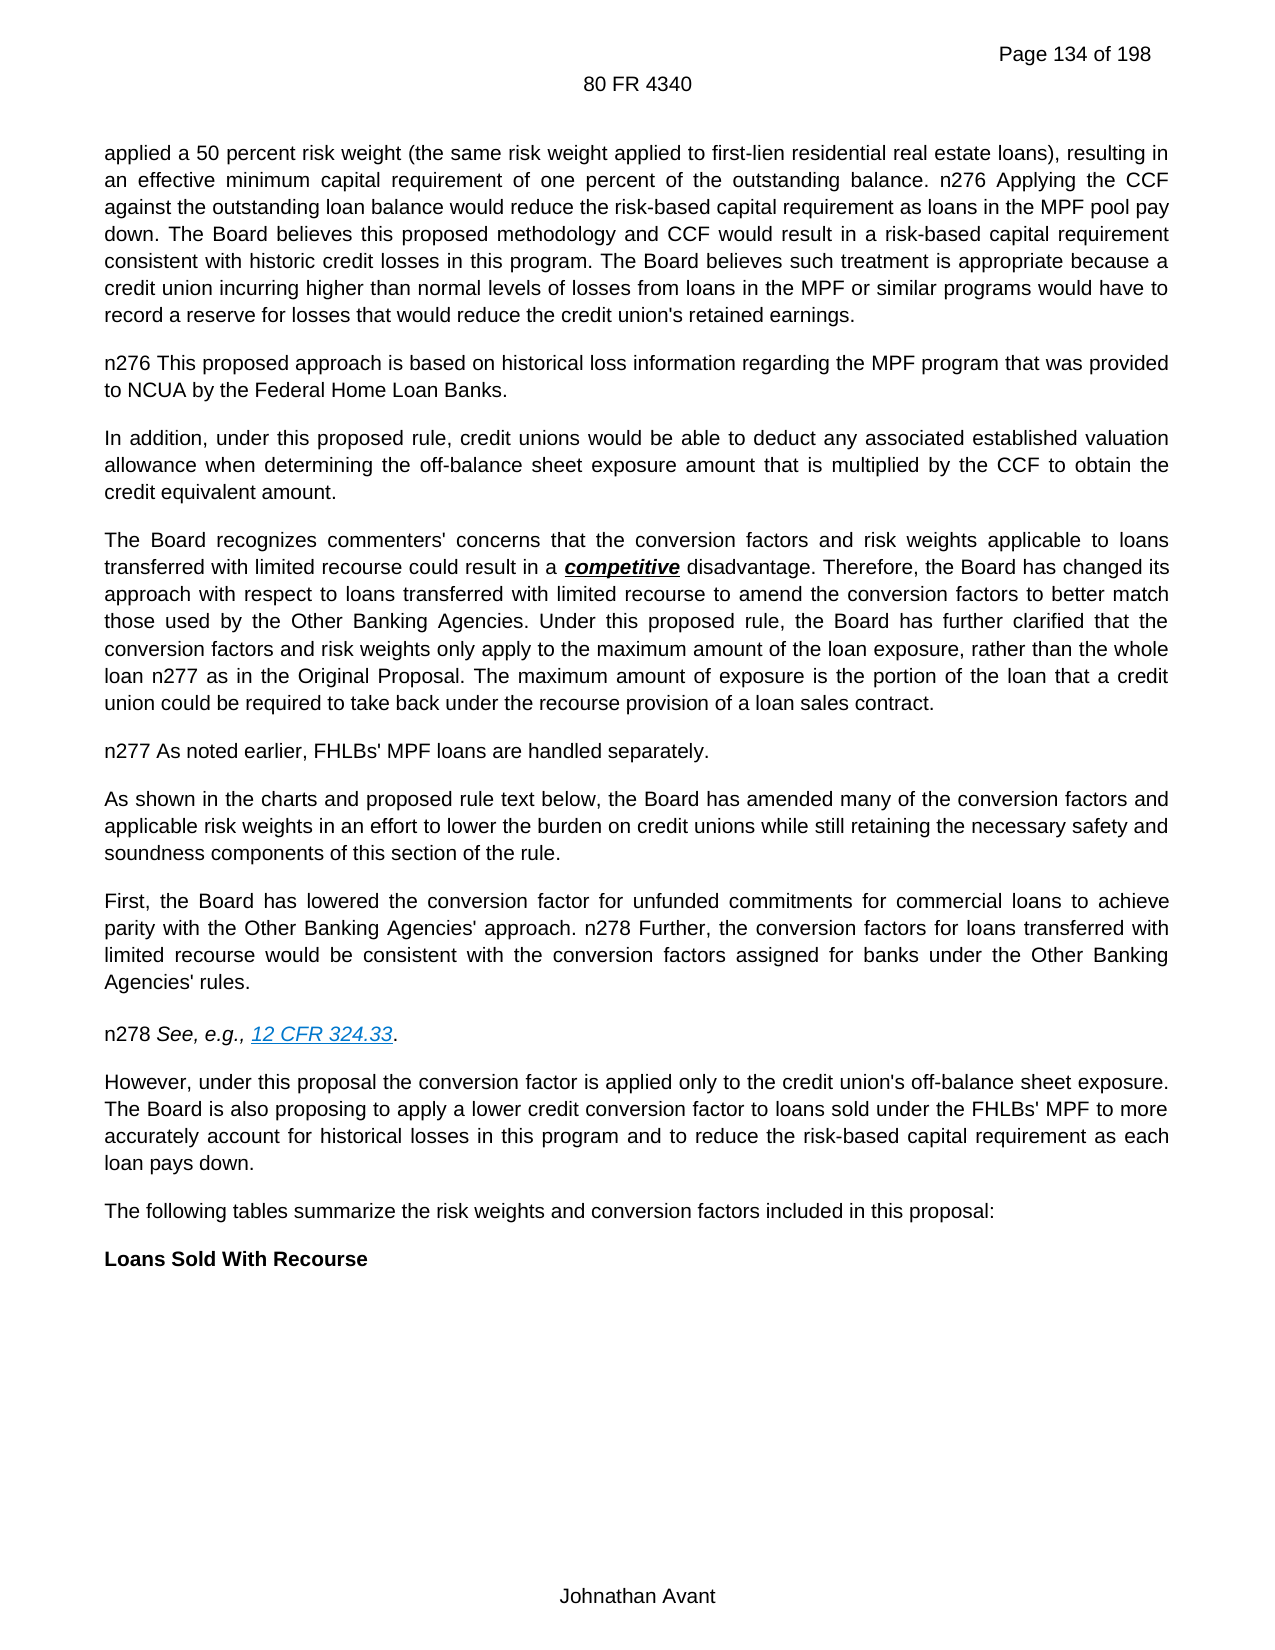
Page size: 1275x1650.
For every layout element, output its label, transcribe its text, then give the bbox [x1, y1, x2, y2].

text n277 As noted earlier, FHLBs' MPF loans are handled separately. [104, 735, 1171, 762]
text n278 See, e.g., 12 CFR 324.33. [104, 1019, 1171, 1046]
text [104, 137, 1171, 327]
text The following tables summarize the risk weights and conversion factors included in this proposal: [104, 1196, 1171, 1223]
text n276 This proposed approach is based on historical loss information regarding the MPF program that was provided to NCUA by the Federal Home Loan Banks. [104, 348, 1171, 402]
text In addition, under this proposed rule, credit unions would be able to deduct any associated established valuation allowance when determining the off-balance sheet exposure amount that is multiplied by the CCF to obtain the credit equivalent amount. [104, 423, 1171, 504]
text However, under this proposal the conversion factor is applied only to the credit union's off-balance sheet exposure. The Board is also proposing to apply a lower credit conversion factor to loans sold under the FHLBs' MPF to more accurately account for historical losses in this program and to reduce the risk-based capital requirement as each loan pays down. [104, 1067, 1171, 1175]
text As shown in the charts and proposed rule text below, the Board has amended many of the conversion factors and applicable risk weights in an effort to lower the burden on credit unions while still retaining the necessary safety and soundness components of this section of the rule. [104, 783, 1171, 864]
text Loans Sold With Recourse [104, 1244, 1171, 1271]
text The Board recognizes commenters' concerns that the conversion factors and risk weights applicable to loans transferred with limited recourse could result in a competitive disadvantage. Therefore, the Board has changed its approach with respect to loans transferred with limited recourse to amend the conversion factors to better match those used by the Other Banking Agencies. Under this proposed rule, the Board has further clarified that the conversion factors and risk weights only apply to the maximum amount of the loan exposure, rather than the whole loan n277 as in the Original Proposal. The maximum amount of exposure is the portion of the loan that a credit union could be required to take back under the recourse provision of a loan sales contract. [104, 525, 1171, 714]
text First, the Board has lowered the conversion factor for unfunded commitments for commercial loans to achieve parity with the Other Banking Agencies' approach. n278 Further, the conversion factors for loans transferred with limited recourse would be consistent with the conversion factors assigned for banks under the Other Banking Agencies' rules. [104, 885, 1171, 994]
